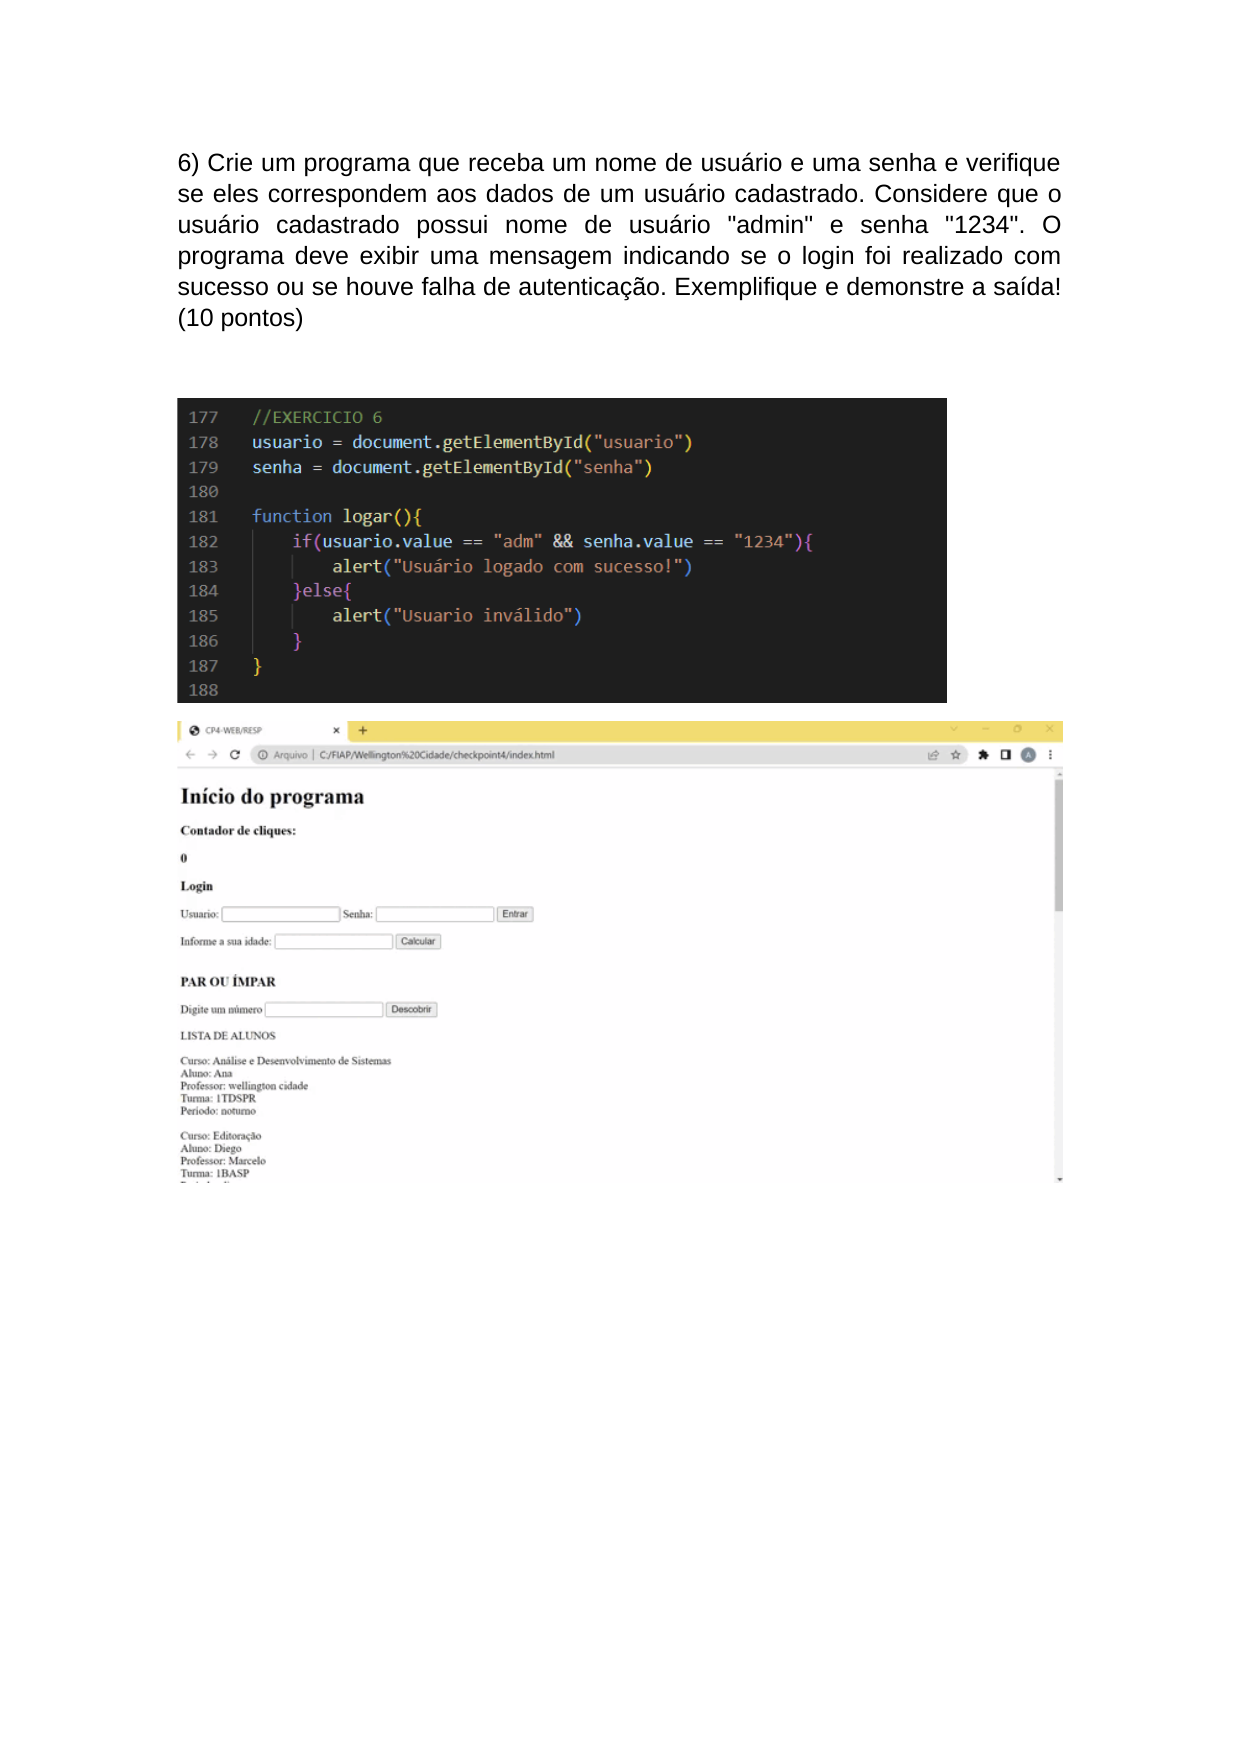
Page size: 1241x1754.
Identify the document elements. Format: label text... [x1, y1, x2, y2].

picture [177, 398, 947, 703]
picture [177, 721, 1063, 1183]
text 6) Crie um programa que receba um nome de usuário e uma senha e verifique se eles correspondem aos dados de um usuário cadastrado. Considere que o usuário cadastrado possui nome de usuário "admin" e senha "1234". O programa deve exibir uma mensagem indicando se o login foi realizado com sucesso ou se houve falha de autenticação. Exemplifique e demonstre a saída! (10 pontos) [177, 148, 1063, 332]
